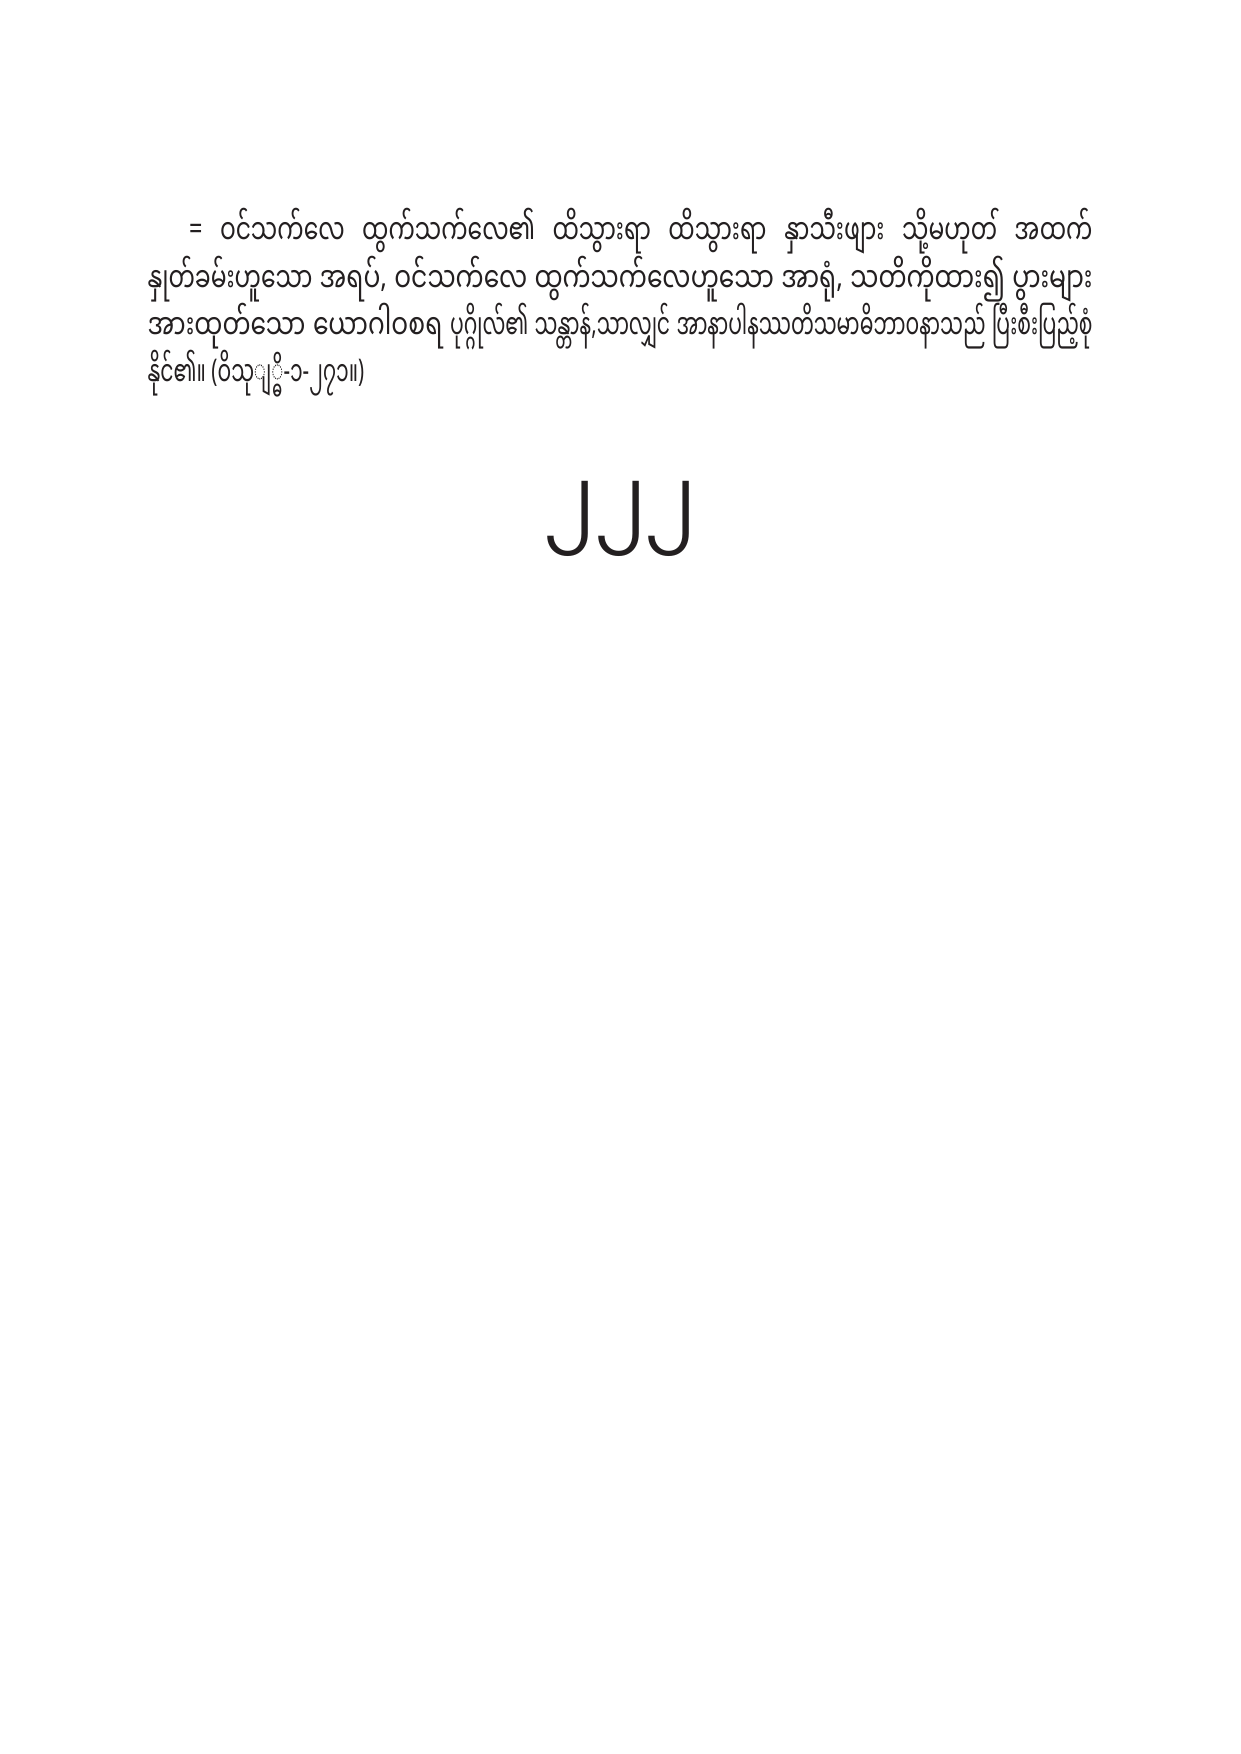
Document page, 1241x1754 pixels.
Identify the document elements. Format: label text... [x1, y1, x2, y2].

text = ဝင်သက်လေ ထွက်သက်လေ၏ ထိသွားရာ ထိသွားရာ နှာသီးဖျား သို့မဟုတ် အထက်နှုတ်ခမ်းဟူသော အရပ်, ဝင်သက်လေ ထွက်သက်လေဟူသော အာရုံ, သတိကိုထား၍ ပွားများအားထုတ်သော ယောဂါဝစရ ပုဂ္ဂိုလ်၏ သန္တာန်,သာလျှင် အာနာပါနဿတိသမာဓိဘာဝနာသည် ပြီးစီးပြည့်စုံနိုင်၏။ (ဝိသုျ္ဓိ-၁-၂၇၁။) [147, 206, 1093, 394]
subtitle ၂၂၂ [187, 454, 1054, 552]
